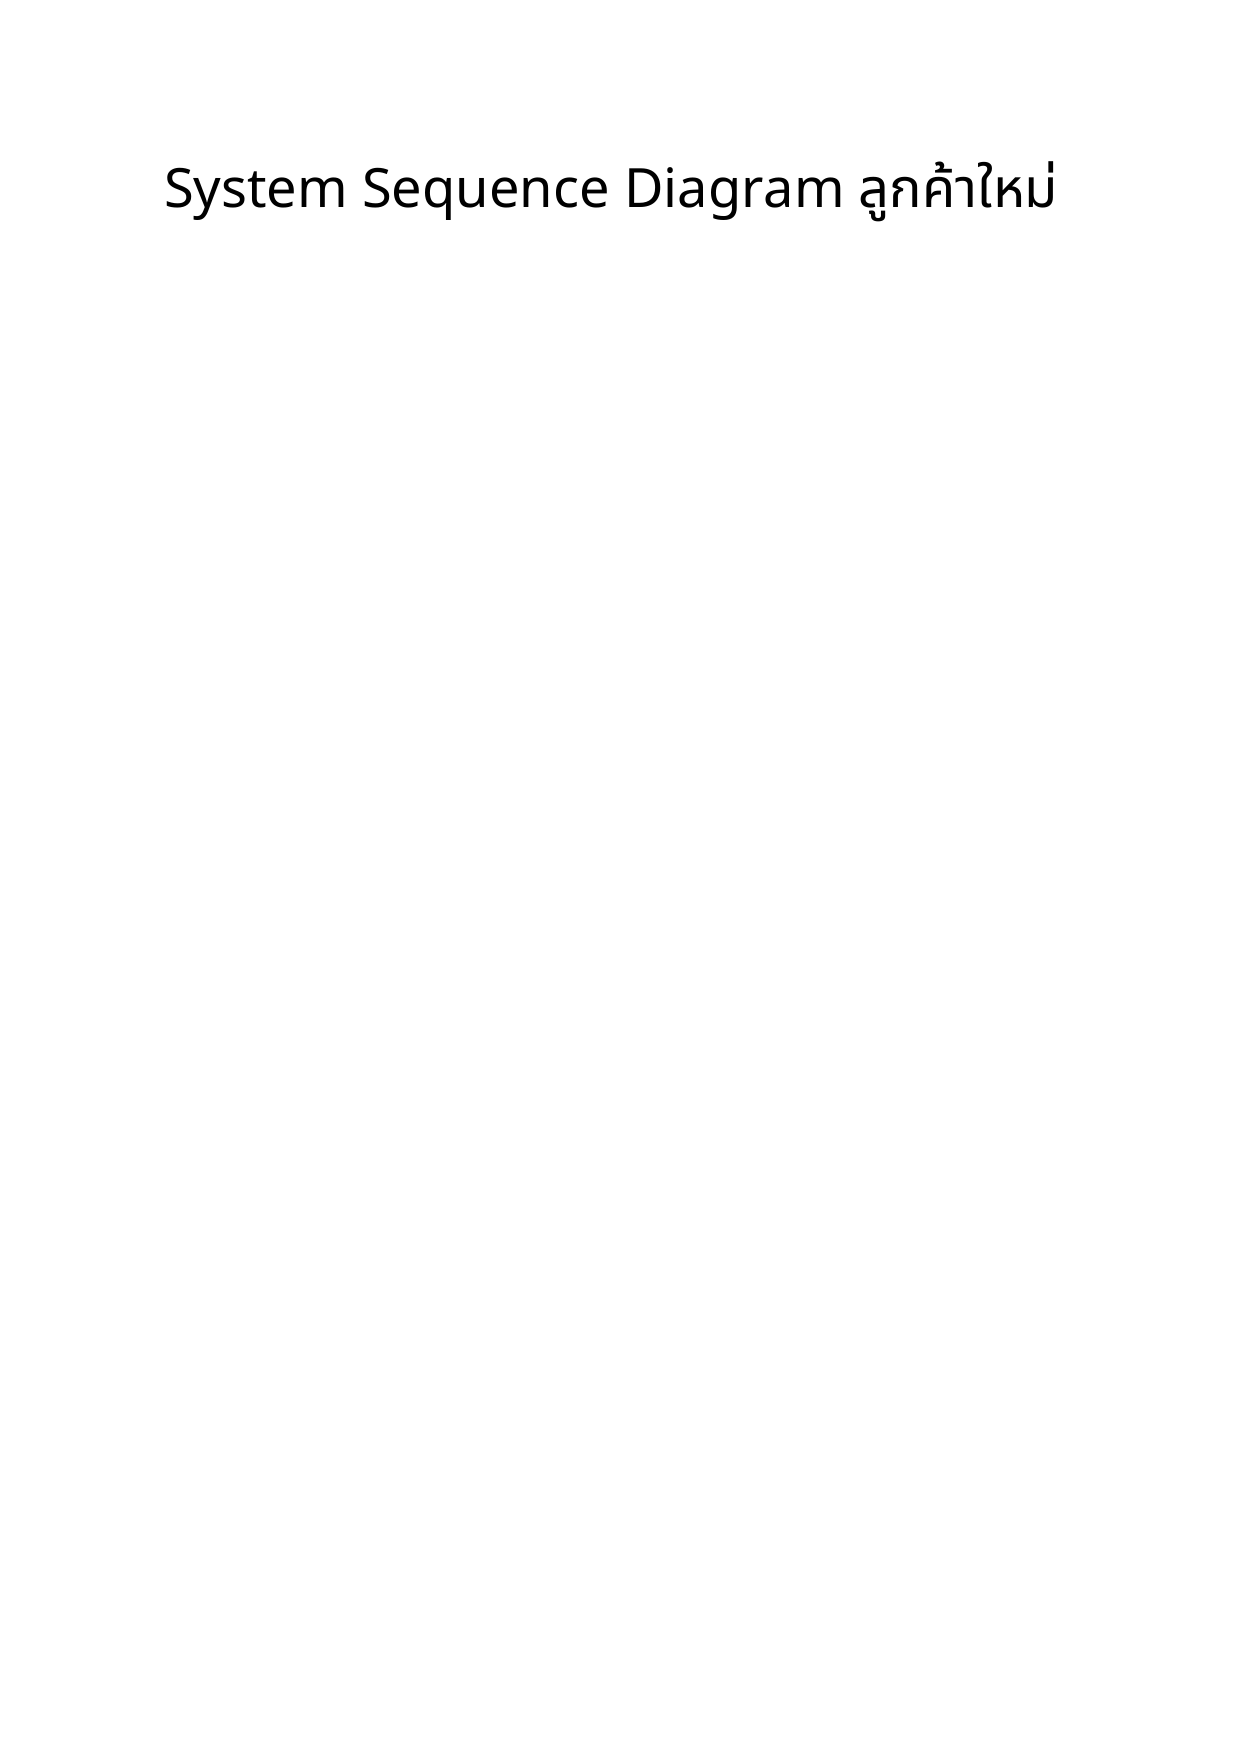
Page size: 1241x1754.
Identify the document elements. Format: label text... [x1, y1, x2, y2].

text System Sequence Diagram ลูกค้าใหม่ [150, 150, 1090, 232]
